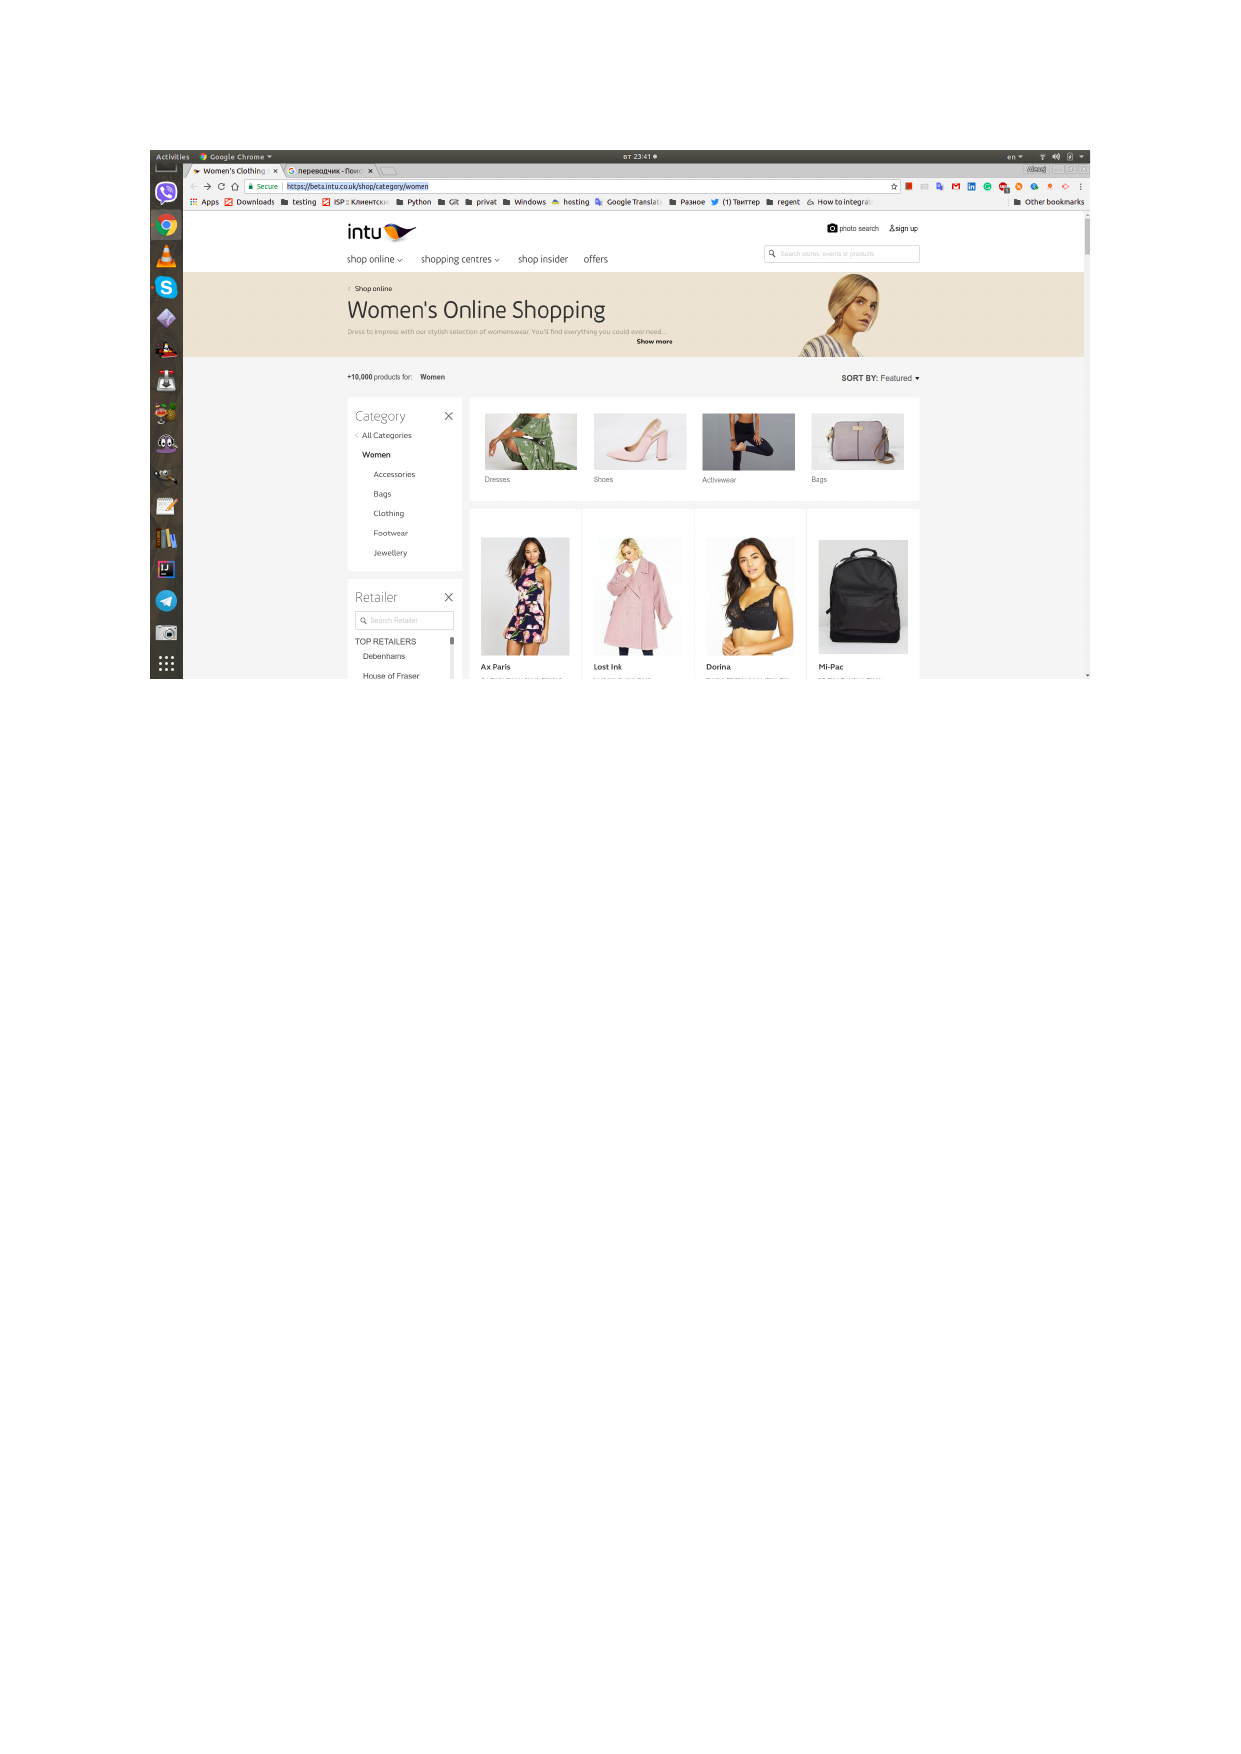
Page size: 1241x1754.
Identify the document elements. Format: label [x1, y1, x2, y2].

picture [150, 150, 1091, 679]
